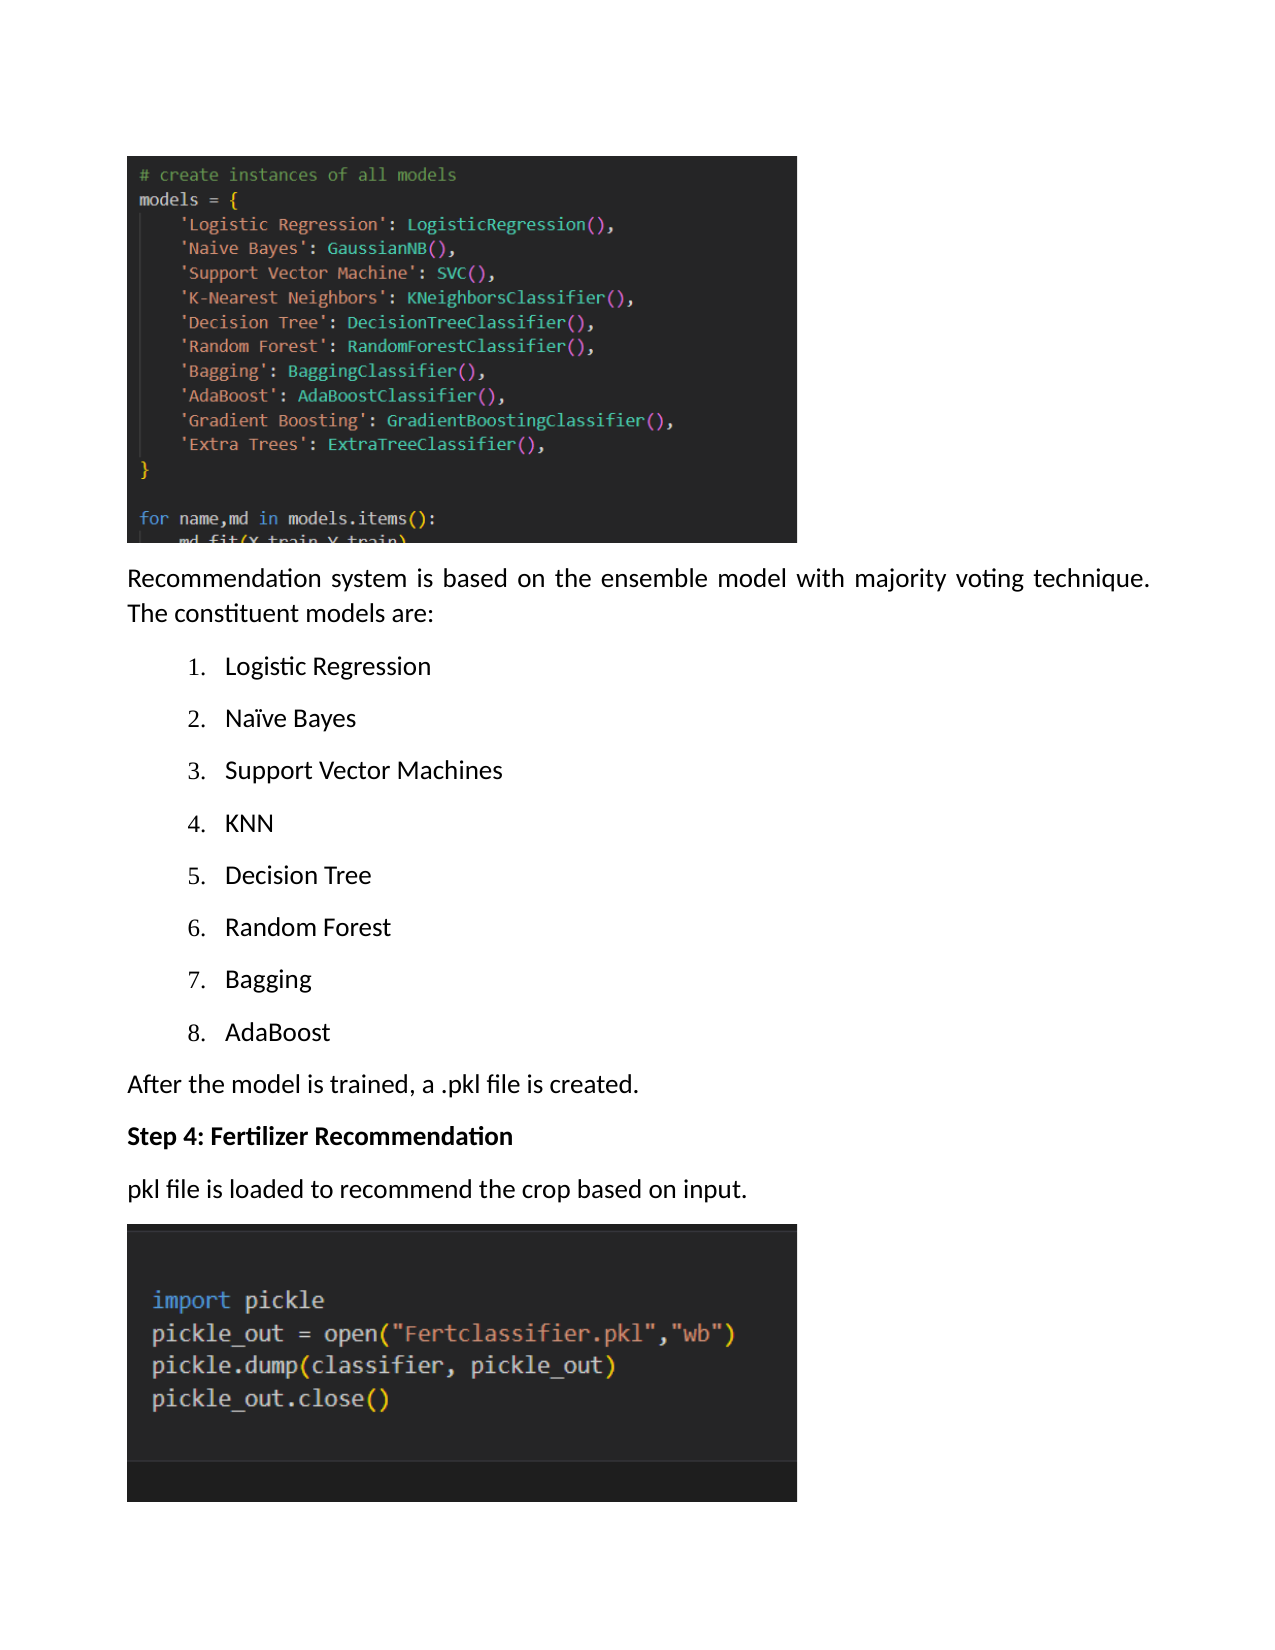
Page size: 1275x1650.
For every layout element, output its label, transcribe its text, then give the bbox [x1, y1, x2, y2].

text Step 4: Fertilizer Recommendation [127, 1119, 1152, 1153]
list Logistic Regression [187, 649, 1152, 682]
list KNN [187, 806, 1152, 839]
list Bagging [187, 963, 1152, 996]
picture [127, 1224, 798, 1502]
text Recommendation system is based on the ensemble model with majority voting technique. The constituent models are: [127, 561, 1152, 630]
list AdaBoost [187, 1015, 1152, 1048]
list Random Forest [187, 910, 1152, 943]
list Decision Tree [187, 858, 1152, 891]
list Support Vector Machines [187, 753, 1152, 787]
text pkl file is loaded to recommend the crop based on input. [127, 1172, 1152, 1205]
picture [127, 156, 798, 543]
list Naïve Bayes [187, 701, 1152, 734]
text After the model is trained, a .pkl file is created. [127, 1067, 1152, 1100]
